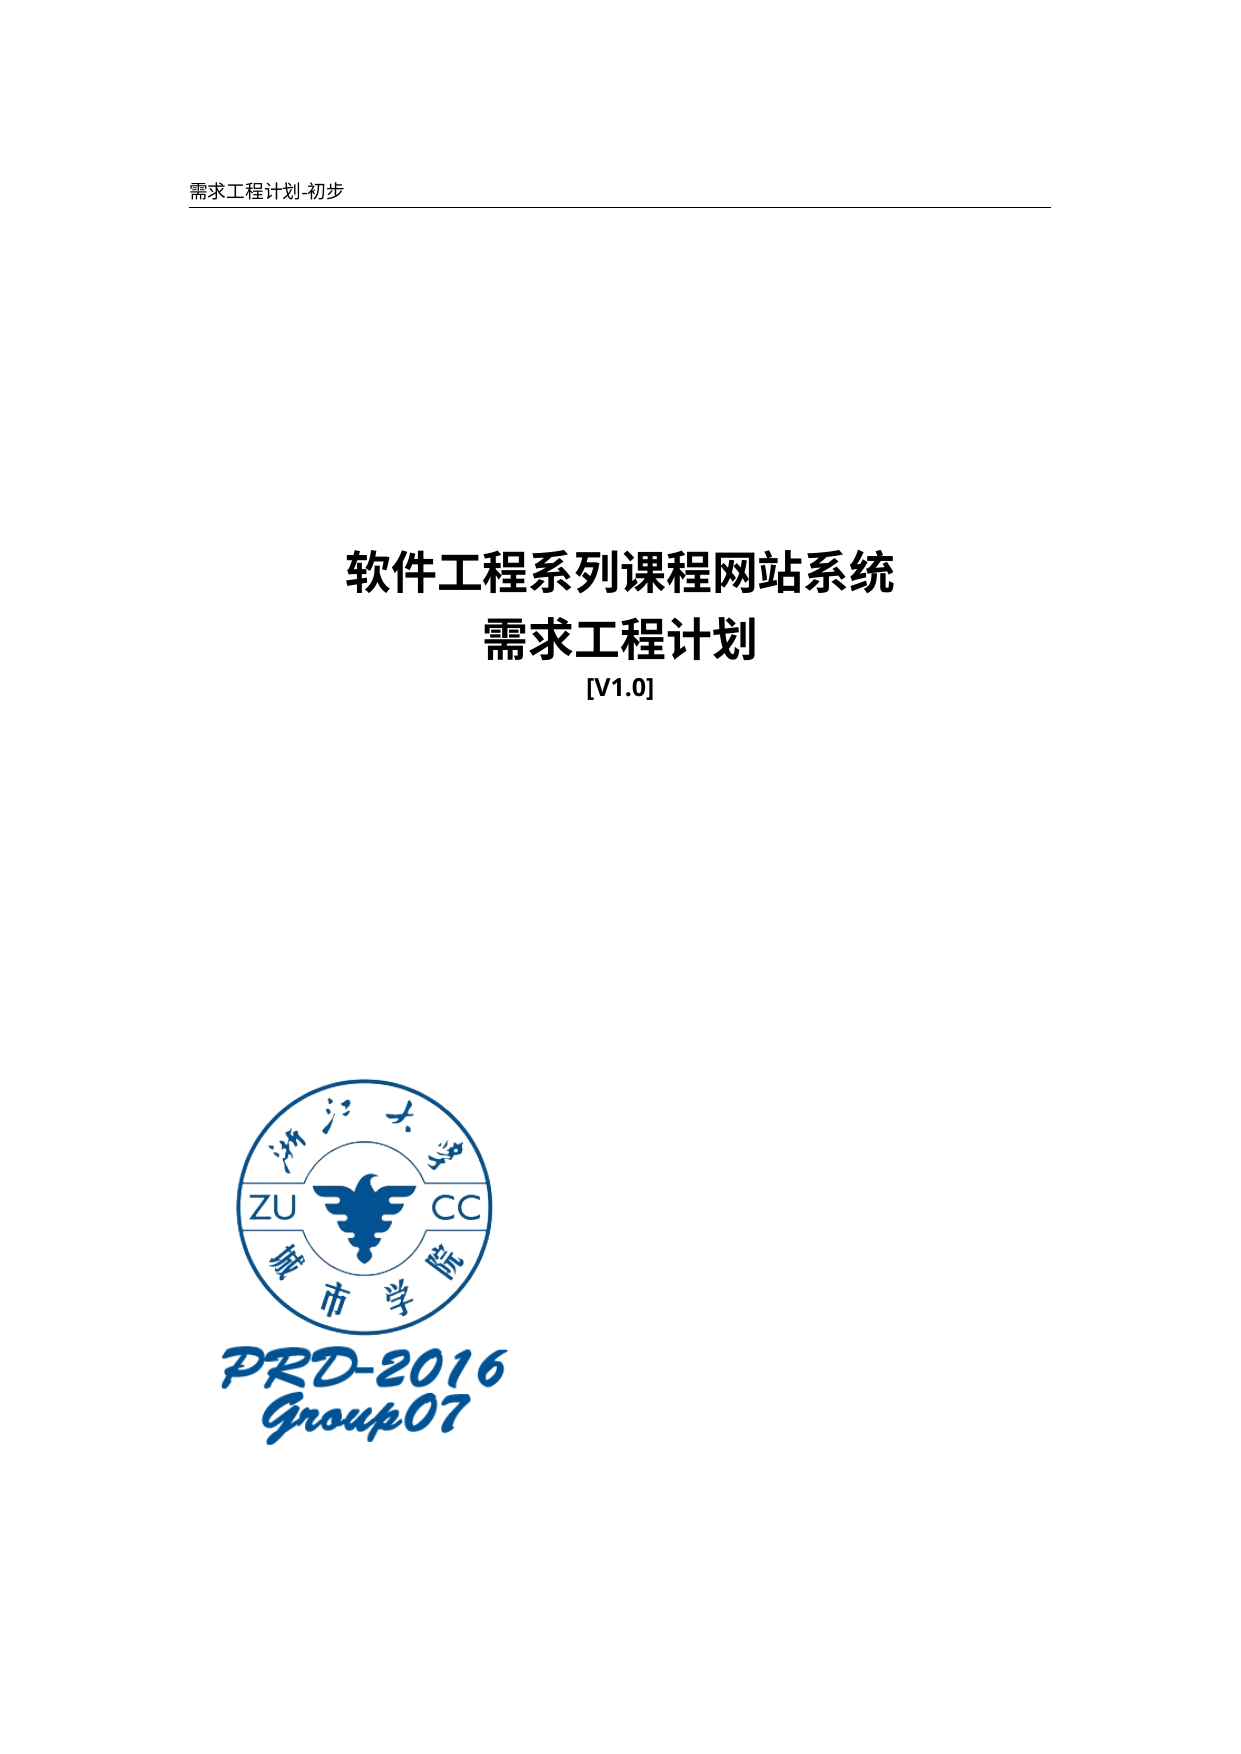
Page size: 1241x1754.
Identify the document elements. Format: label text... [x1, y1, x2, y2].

text 软件工程系列课程网站系统 [189, 536, 1051, 603]
text 需求工程计划 [189, 603, 1051, 669]
picture [187, 1053, 538, 1461]
text [V1.0] [189, 669, 1051, 703]
